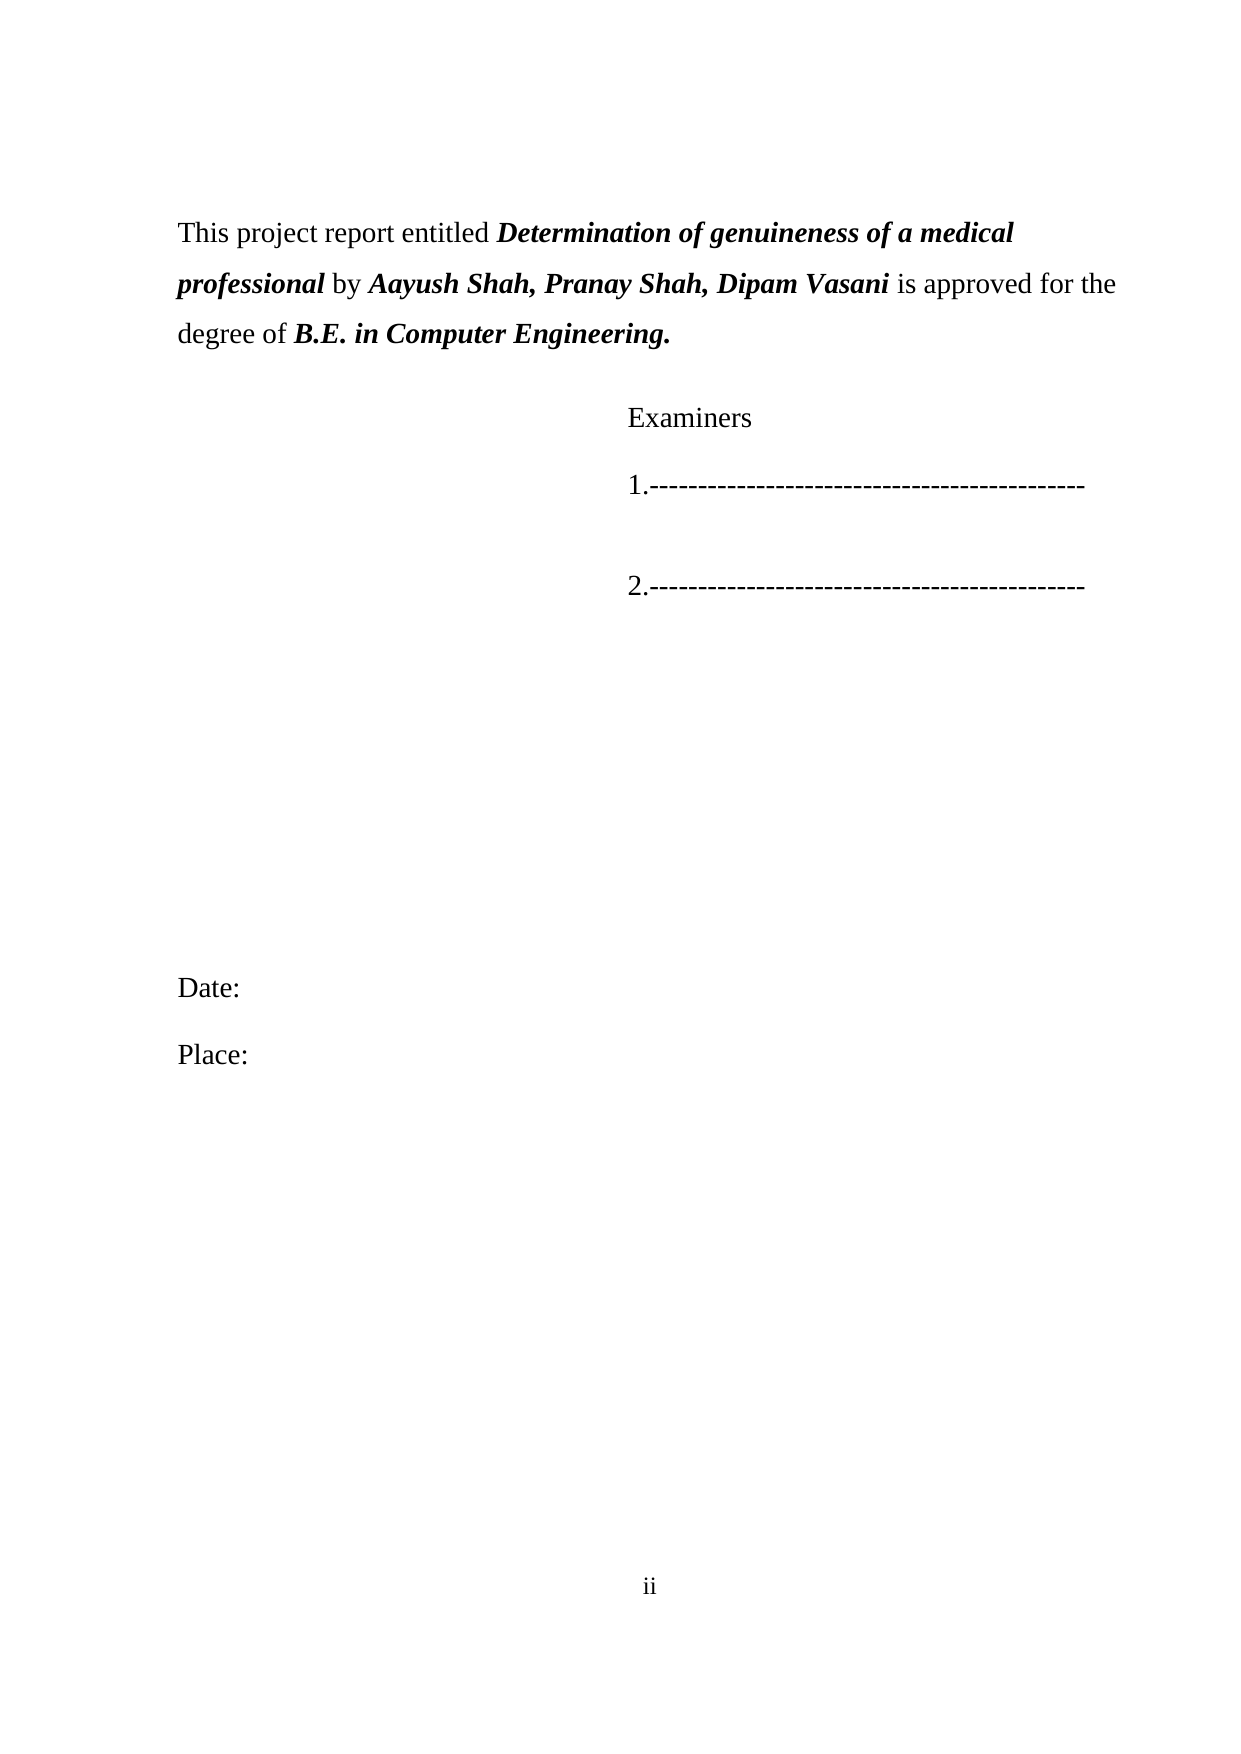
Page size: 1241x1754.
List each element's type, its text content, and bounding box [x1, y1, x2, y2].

text 1.--------------------------------------------- [627, 467, 1122, 501]
text Place: [177, 1037, 1122, 1071]
text Date: [177, 970, 1122, 1004]
text This project report entitled Determination of genuineness of a medical professional by Aayush Shah, Pranay Shah, Dipam Vasani is approved for the degree of B.E. in Computer Engineering. [177, 216, 1122, 350]
text Examiners [552, 400, 1122, 433]
text 2.--------------------------------------------- [552, 568, 1122, 601]
